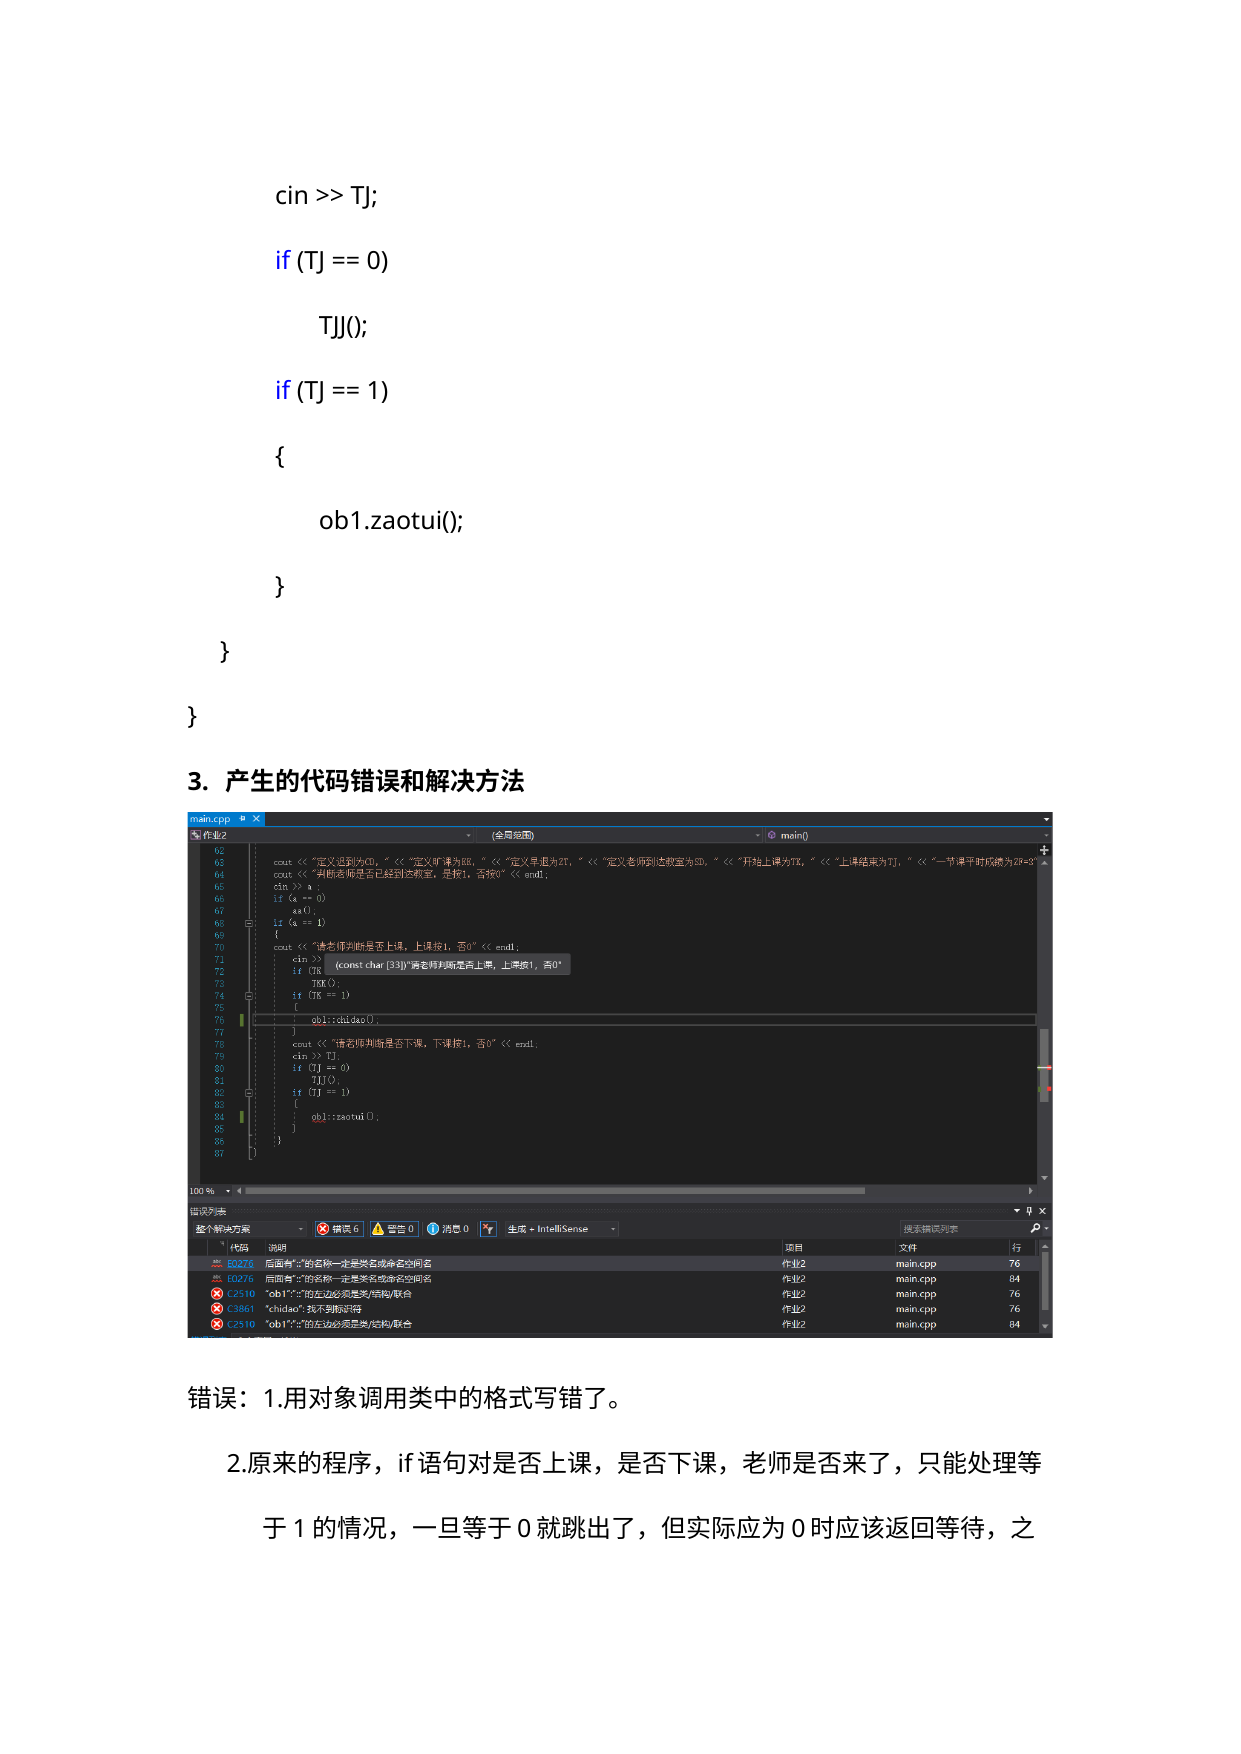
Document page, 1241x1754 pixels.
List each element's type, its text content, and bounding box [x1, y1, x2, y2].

picture [187, 812, 1053, 1338]
text } [187, 552, 1053, 617]
text 错误：1.用对象调用类中的格式写错了。 [187, 1364, 1053, 1429]
text cin >> TJ; [187, 162, 1053, 227]
text } [187, 682, 1053, 747]
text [187, 1429, 1053, 1559]
list 产生的代码错误和解决方法 [187, 747, 1053, 812]
text if (TJ == 0) [187, 227, 1053, 292]
text } [187, 617, 1053, 682]
text if (TJ == 1) [187, 357, 1053, 422]
text ob1.zaotui(); [187, 487, 1053, 552]
text TJJ(); [187, 292, 1053, 357]
text { [187, 422, 1053, 487]
